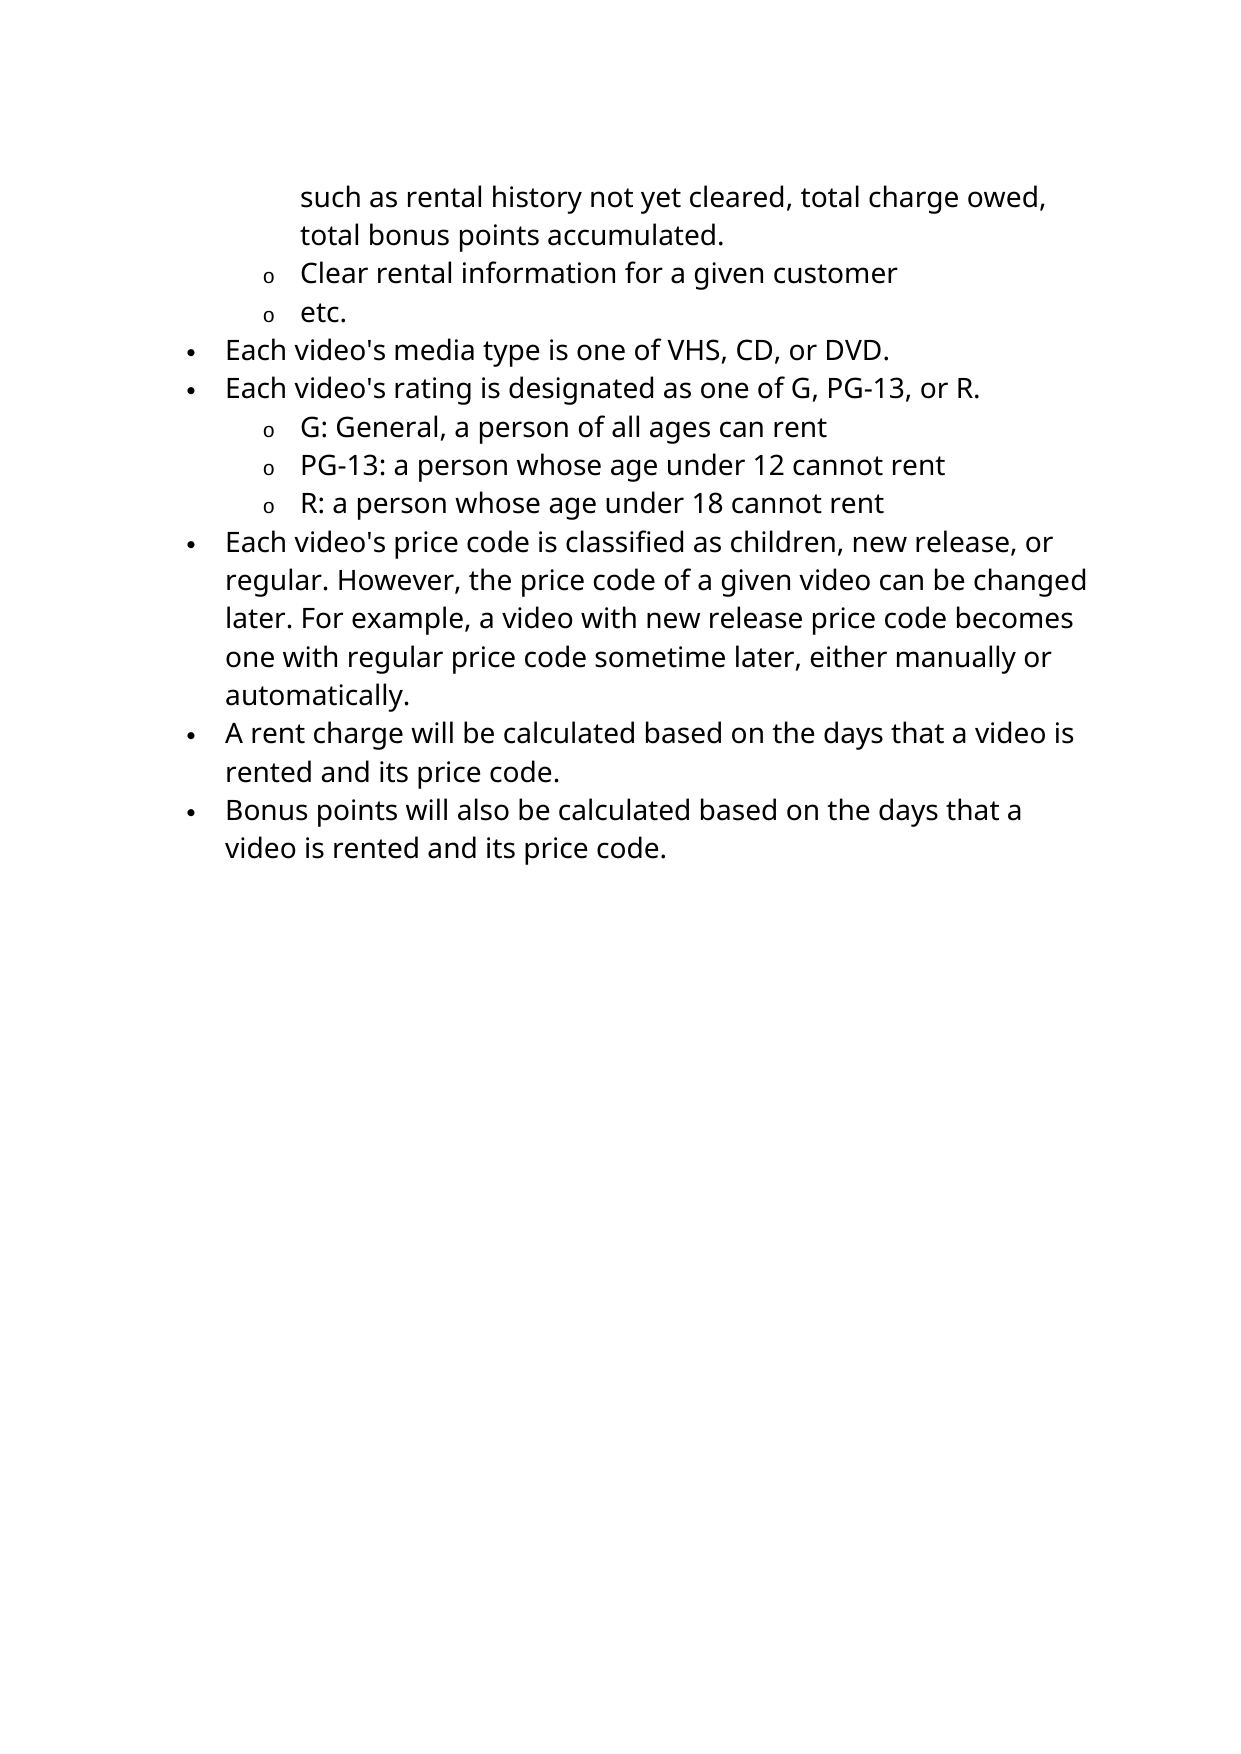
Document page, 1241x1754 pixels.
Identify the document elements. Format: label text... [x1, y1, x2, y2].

list G: General, a person of all ages can rent [262, 407, 1090, 446]
list etc. [262, 292, 1090, 331]
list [262, 177, 1090, 254]
list Each video's price code is classified as children, new release, or regular. However, the price code of a given video can be changed later. For example, a video with new release price code becomes one with regular price code sometime later, either manually or automatically. [187, 522, 1090, 714]
list Each video's media type is one of VHS, CD, or DVD. [187, 331, 1090, 369]
list R: a person whose age under 18 cannot rent [262, 484, 1090, 522]
list Clear rental information for a given customer [262, 254, 1090, 292]
list A rent charge will be calculated based on the days that a video is rented and its price code. [187, 714, 1090, 791]
list Each video's rating is designated as one of G, PG-13, or R. [187, 369, 1090, 407]
list Bonus points will also be calculated based on the days that a video is rented and its price code. [187, 791, 1090, 867]
list PG-13: a person whose age under 12 cannot rent [262, 446, 1090, 484]
